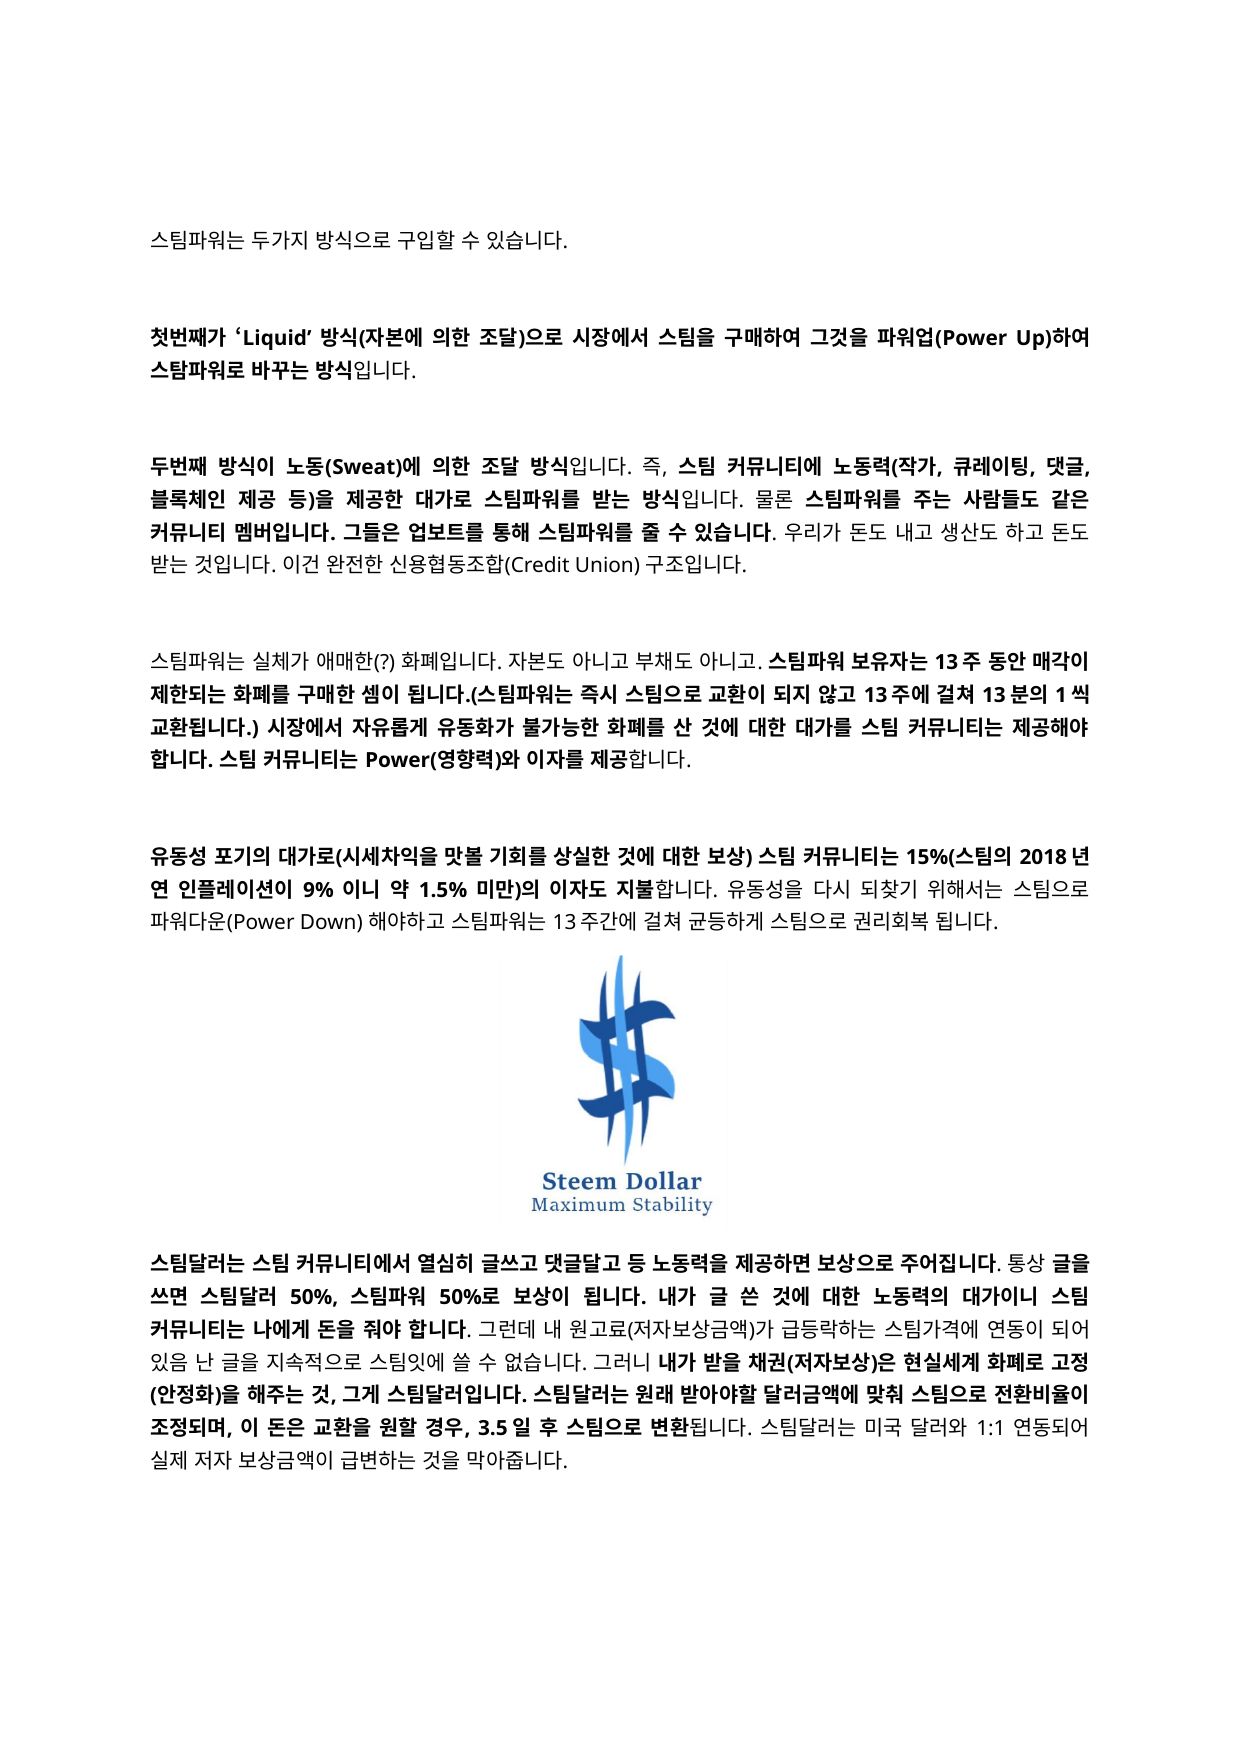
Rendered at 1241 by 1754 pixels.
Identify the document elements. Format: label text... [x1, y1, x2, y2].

text 첫번째가 ‘Liquid’ 방식(자본에 의한 조달)으로 시장에서 스팀을 구매하여 그것을 파워업(Power Up)하여 스탐파워로 바꾸는 방식입니다. [150, 321, 1090, 384]
text 스팀파워는 실체가 애매한(?) 화폐입니다. 자본도 아니고 부채도 아니고. 스팀파워 보유자는 13주 동안 매각이 제한되는 화폐를 구매한 셈이 됩니다.(스팀파워는 즉시 스팀으로 교환이 되지 않고 13주에 걸쳐 13분의 1씩 교환됩니다.) 시장에서 자유롭게 유동화가 불가능한 화폐를 산 것에 대한 대가를 스팀 커뮤니티는 제공해야 합니다. 스팀 커뮤니티는 Power(영향력)와 이자를 제공합니다. [150, 645, 1090, 774]
text 유동성 포기의 대가로(시세차익을 맛볼 기회를 상실한 것에 대한 보상) 스팀 커뮤니티는 15%(스팀의 2018년 연 인플레이션이 9% 이니 약 1.5% 미만)의 이자도 지불합니다. 유동성을 다시 되찾기 위해서는 스팀으로 파워다운(Power Down) 해야하고 스팀파워는 13주간에 걸쳐 균등하게 스팀으로 권리회복 됩니다. [150, 840, 1090, 936]
text 스팀파워는 두가지 방식으로 구입할 수 있습니다. [150, 224, 1090, 255]
text 스팀달러는 스팀 커뮤니티에서 열심히 글쓰고 댓글달고 등 노동력을 제공하면 보상으로 주어집니다. 통상 글을 쓰면 스팀달러 50%, 스팀파워 50%로 보상이 됩니다. 내가 글 쓴 것에 대한 노동력의 대가이니 스팀 커뮤니티는 나에게 돈을 줘야 합니다. 그런데 내 원고료(저자보상금액)가 급등락하는 스팀가격에 연동이 되어 있음 난 글을 지속적으로 스팀잇에 쓸 수 없습니다. 그러니 내가 받을 채권(저자보상)은 현실세계 화폐로 고정(안정화)을 해주는 것, 그게 스팀달러입니다. 스팀달러는 원래 받아야할 달러금액에 맞춰 스팀으로 전환비율이 조정되며, 이 돈은 교환을 원할 경우, 3.5일 후 스팀으로 변환됩니다. 스팀달러는 미국 달러와 1:1 연동되어 실제 저자 보상금액이 급변하는 것을 막아줍니다. [150, 1248, 1090, 1474]
text 두번째 방식이 노동(Sweat)에 의한 조달 방식입니다. 즉, 스팀 커뮤니티에 노동력(작가, 큐레이팅, 댓글, 블록체인 제공 등)을 제공한 대가로 스팀파워를 받는 방식입니다. 물론 스팀파워를 주는 사람들도 같은 커뮤니티 멤버입니다. 그들은 업보트를 통해 스팀파워를 줄 수 있습니다. 우리가 돈도 내고 생산도 하고 돈도 받는 것입니다. 이건 완전한 신용협동조합(Credit Union) 구조입니다. [150, 451, 1090, 579]
picture [499, 955, 741, 1229]
